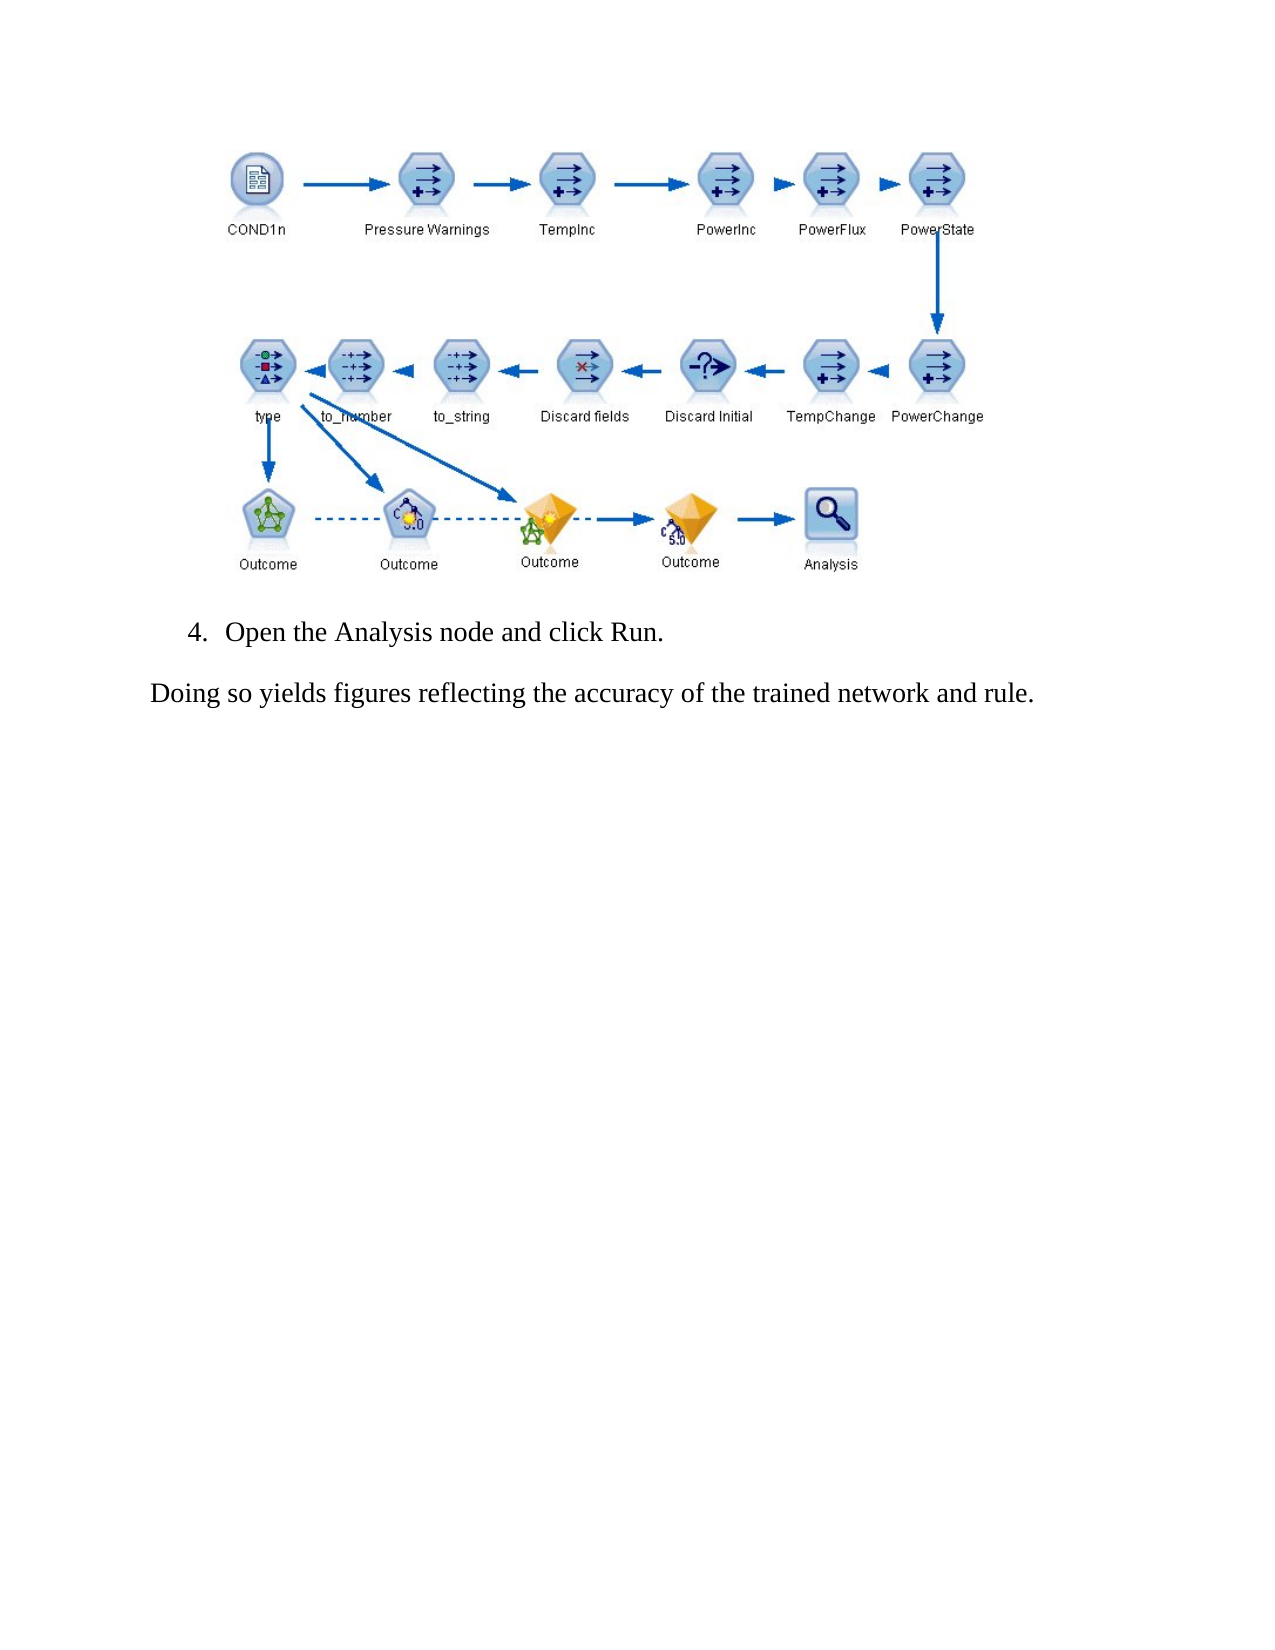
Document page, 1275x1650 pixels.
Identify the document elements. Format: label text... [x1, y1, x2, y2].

list Open the Analysis node and click Run. [187, 615, 1125, 647]
text Doing so yields figures reflecting the accuracy of the trained network and rule. [150, 677, 1125, 709]
picture [225, 150, 997, 586]
